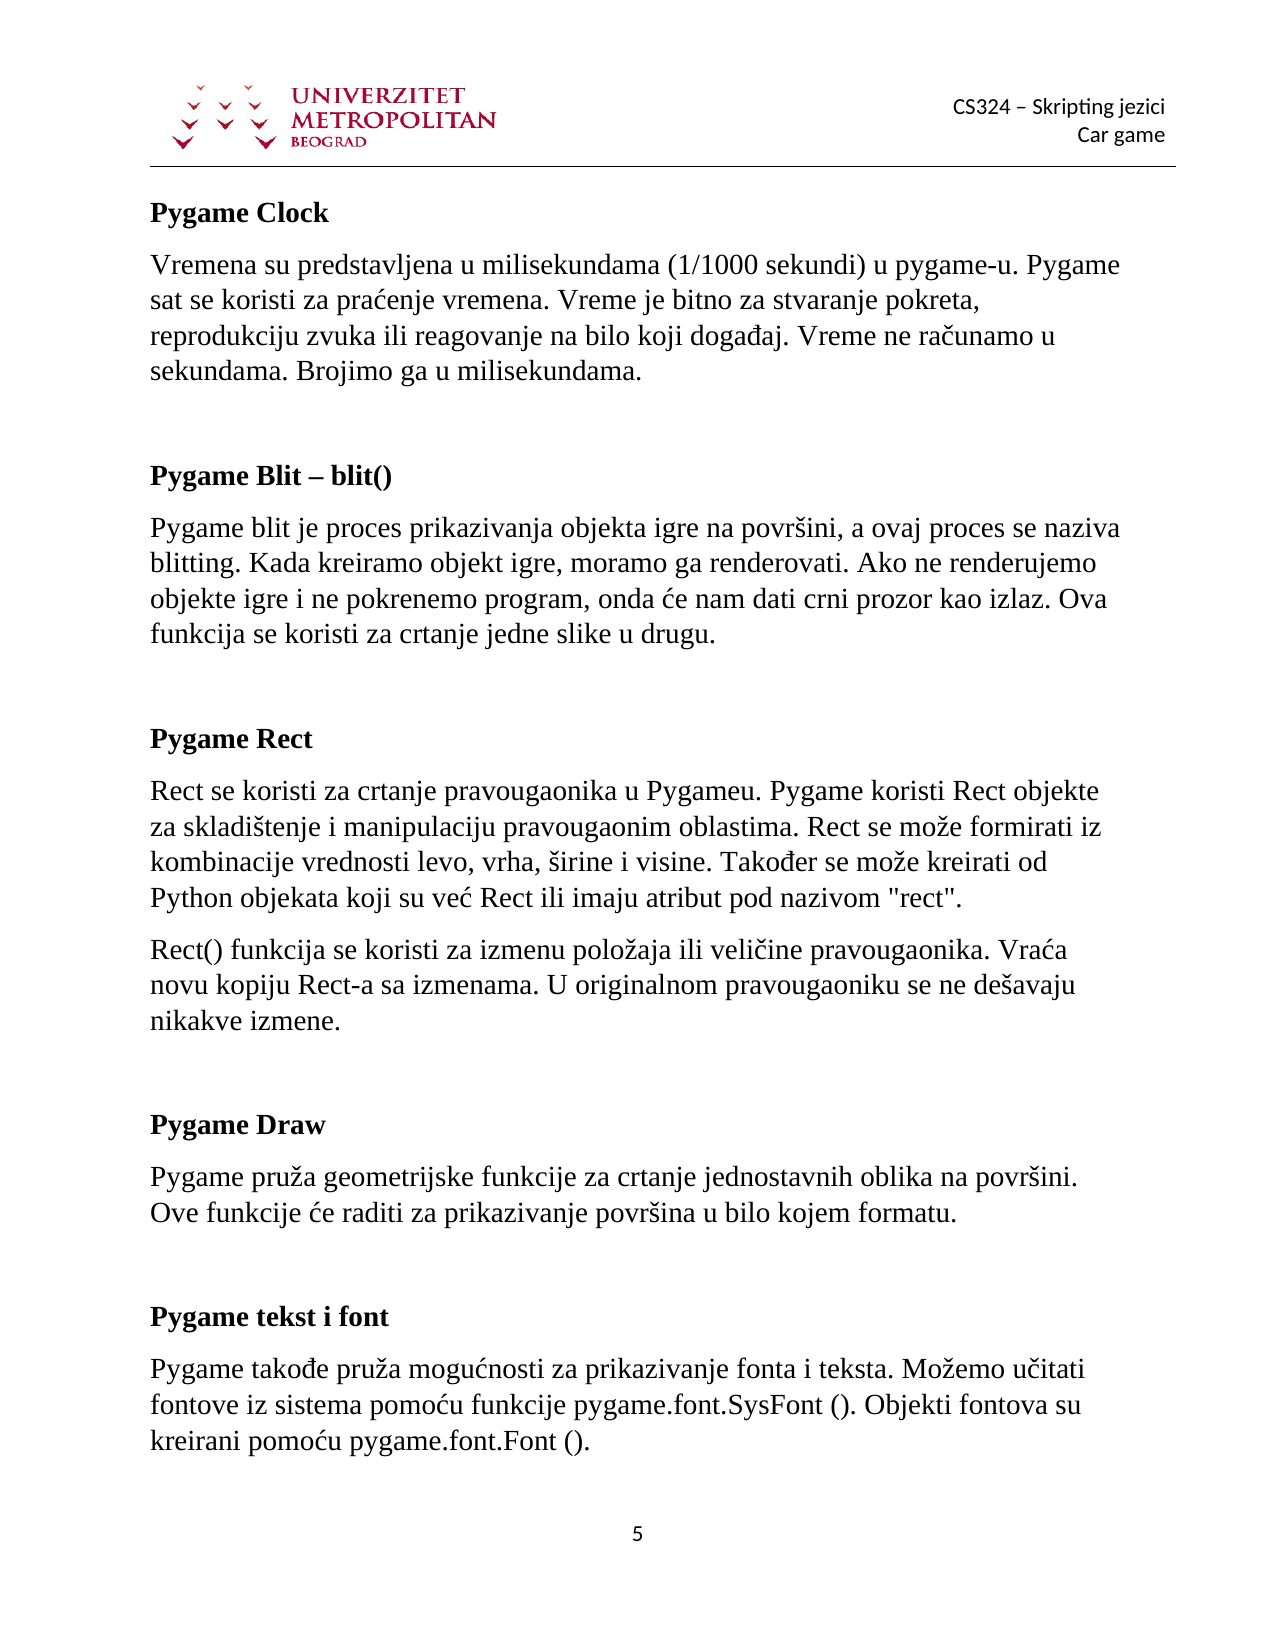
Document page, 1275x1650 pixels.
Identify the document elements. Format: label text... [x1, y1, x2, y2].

text Pygame blit je proces prikazivanja objekta igre na površini, a ovaj proces se naziva blitting. Kada kreiramo objekt igre, moramo ga renderovati. Ako ne renderujemo objekte igre i ne pokrenemo program, onda će nam dati crni prozor kao izlaz. Ova funkcija se koristi za crtanje jedne slike u drugu. [150, 510, 1125, 650]
text Rect se koristi za crtanje pravougaonika u Pygameu. Pygame koristi Rect objekte za skladištenje i manipulaciju pravougaonim oblastima. Rect se može formirati iz kombinacije vrednosti levo, vrha, širine i visine. Također se može kreirati od Python objekata koji su već Rect ili imaju atribut pod nazivom "rect". [150, 773, 1125, 913]
text Rect() funkcija se koristi za izmenu položaja ili veličine pravougaonika. Vraća novu kopiju Rect-a sa izmenama. U originalnom pravougaoniku se ne dešavaju nikakve izmene. [150, 932, 1125, 1036]
picture [161, 75, 507, 157]
text Pygame Blit – blit() [150, 458, 1125, 491]
text Vremena su predstavljena u milisekundama (1/1000 sekundi) u pygame-u. Pygame sat se koristi za praćenje vremena. Vreme je bitno za stvaranje pokreta, reprodukciju zvuka ili reagovanje na bilo koji događaj. Vreme ne računamo u sekundama. Brojimo ga u milisekundama. [150, 247, 1125, 387]
text Pygame Rect [150, 721, 1125, 754]
text Pygame Clock [150, 195, 1125, 228]
text Pygame Draw [150, 1107, 1125, 1141]
text Pygame takođe pruža mogućnosti za prikazivanje fonta i teksta. Možemo učitati fontove iz sistema pomoću funkcije pygame.font.SysFont (). Objekti fontova su kreirani pomoću pygame.font.Font (). [150, 1352, 1125, 1456]
text Pygame tekst i font [150, 1299, 1125, 1333]
text Pygame pruža geometrijske funkcije za crtanje jednostavnih oblika na površini. Ove funkcije će raditi za prikazivanje površina u bilo kojem formatu. [150, 1159, 1125, 1228]
